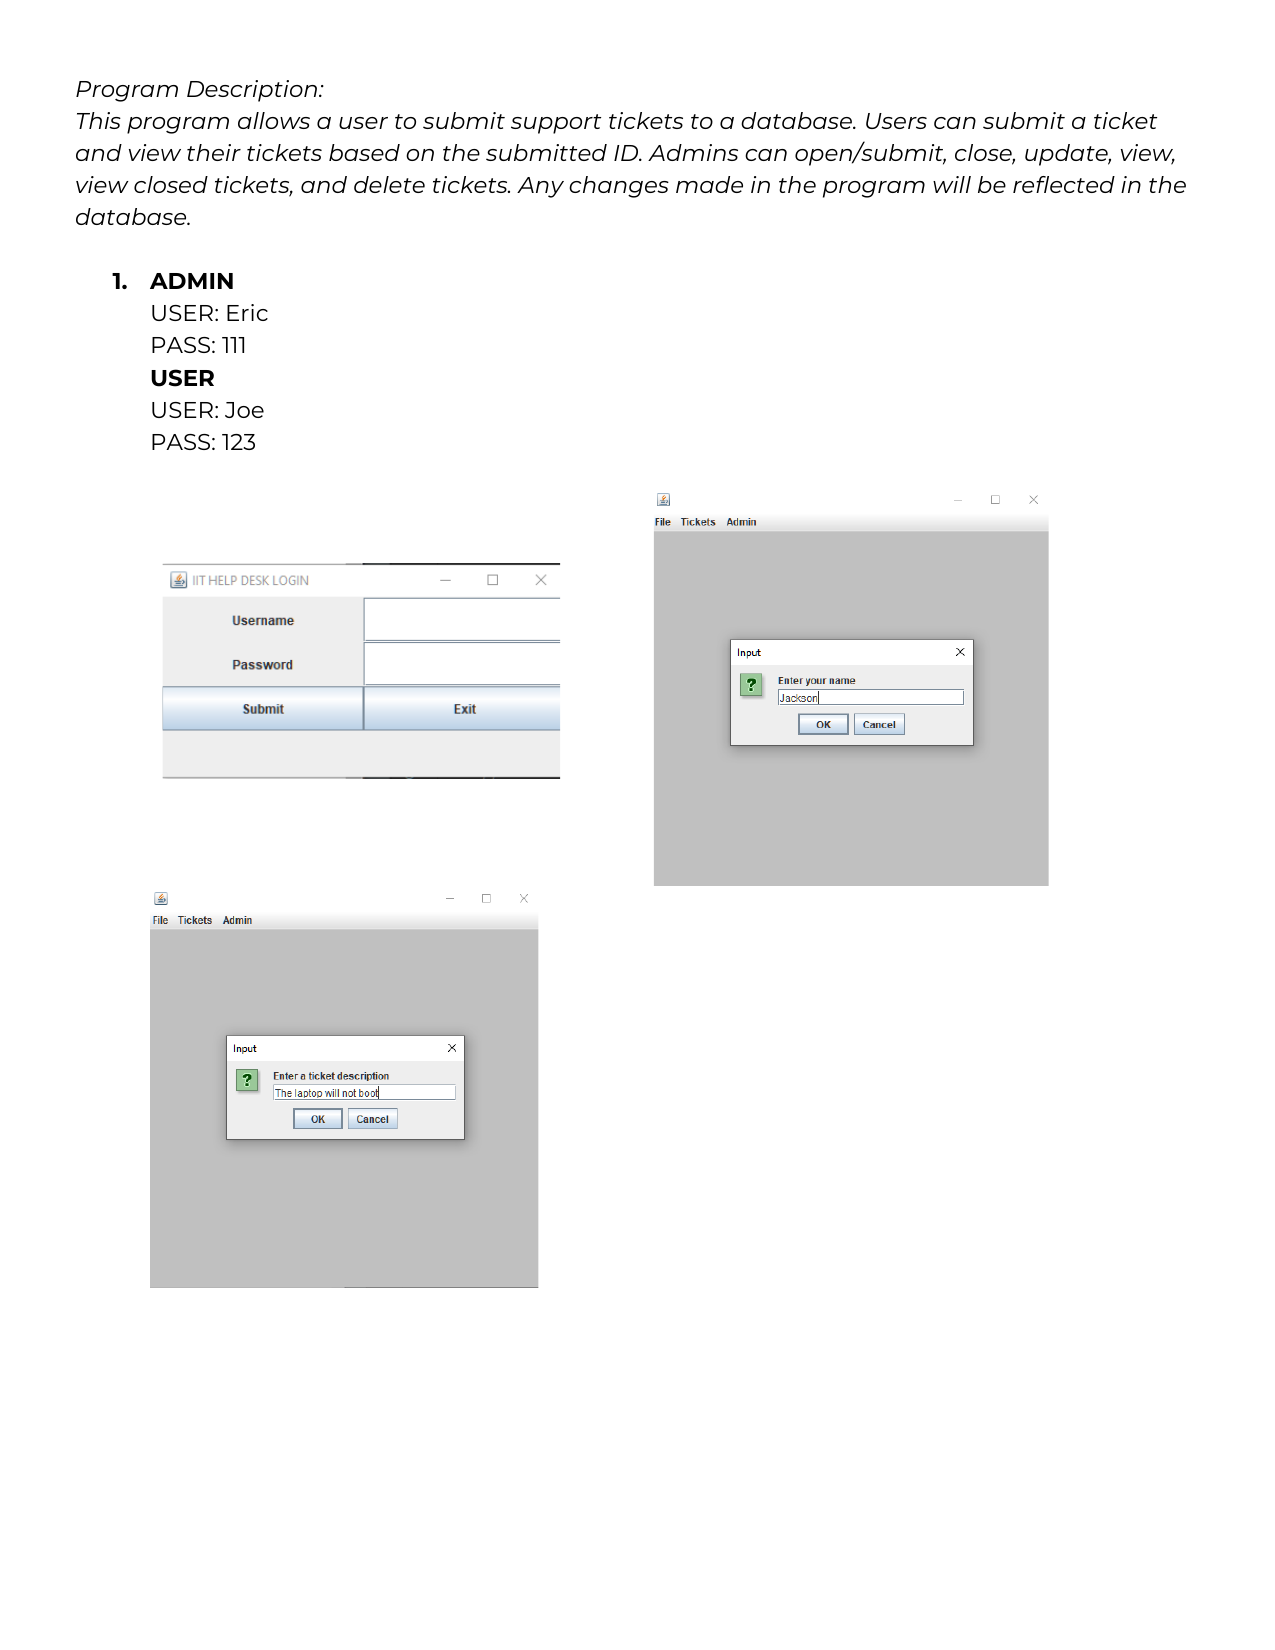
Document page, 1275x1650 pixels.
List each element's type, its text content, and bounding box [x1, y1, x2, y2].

picture [653, 492, 1049, 886]
text PASS: 111 [150, 332, 1200, 359]
picture [150, 889, 539, 1288]
text Program Description: [75, 75, 1200, 103]
text USER: Eric [150, 299, 1200, 327]
text USER [150, 364, 1200, 392]
text This program allows a user to submit support tickets to a database. Users can submit a ticket and view their tickets based on the submitted ID. Admins can open/submit, close, update, view, view closed tickets, and delete tickets. Any changes made in the program will be reflected in the database. [75, 107, 1200, 231]
list ADMIN [112, 267, 1200, 295]
text USER: Joe [150, 396, 1200, 424]
text PASS: 123 [150, 428, 1200, 456]
picture [162, 563, 561, 779]
